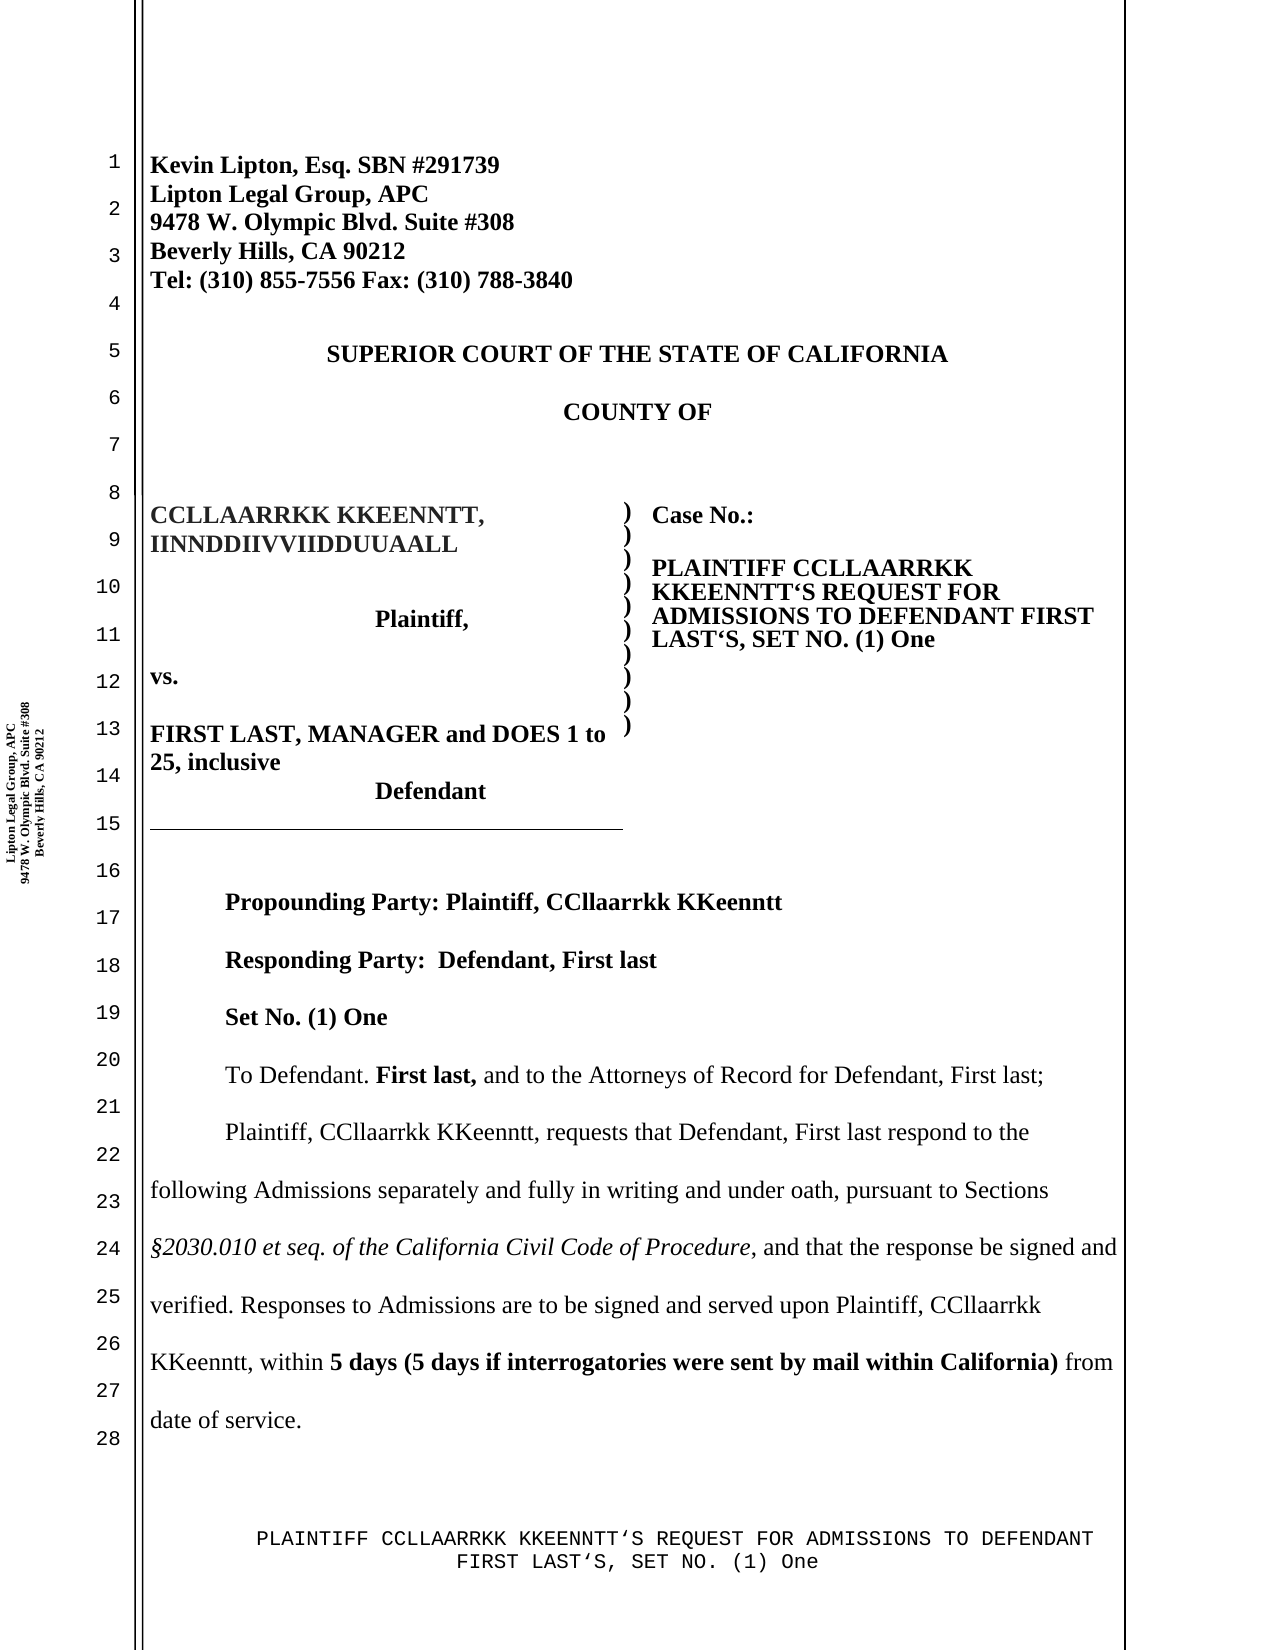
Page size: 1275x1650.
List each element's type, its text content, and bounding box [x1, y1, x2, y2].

table_header CCLLAARRKK KKEENNTT, IINNDDIIVVIIDDUUAALL Plaintiff, vs. FIRST LAST, MANAGER and DOES 1 to 25, inclusive Defendant [150, 500, 623, 829]
text Set No. (1) One [150, 1002, 1125, 1031]
text Propounding Party: Plaintiff, CCllaarrkk KKeenntt [150, 887, 1125, 916]
text COUNTY OF [150, 397, 1125, 426]
table_header ) ) ) ) ) ) ) ) ) ) [623, 500, 652, 829]
text Lipton Legal Group, APC [150, 179, 1125, 207]
text Plaintiff, CCllaarrkk KKeenntt, requests that Defendant, First last respond to the following Admissions separately and fully in writing and under oath, pursuant to Sections §2030.010 et seq. of the California Civil Code of Procedure, and that the response be signed and verified. Responses to Admissions are to be signed and served upon Plaintiff, CCllaarrkk KKeenntt, within 5 days (5 days if interrogatories were sent by mail within California) from date of service. [150, 1117, 1125, 1434]
text Kevin Lipton, Esq. SBN #291739 [150, 150, 1125, 179]
text Responding Party: Defendant, First last [150, 945, 1125, 974]
table_header Case No.: PLAINTIFF CCLLAARRKK KKEENNTT‘S REQUEST FOR ADMISSIONS TO DEFENDANT FIRST LAST‘S, SET NO. (1) One [652, 500, 1125, 829]
text Beverly Hills, CA 90212 [150, 236, 1125, 265]
text Tel: (310) 855-7556 Fax: (310) 788-3840 [150, 265, 1125, 294]
text 9478 W. Olympic Blvd. Suite #308 [150, 207, 1125, 236]
text SUPERIOR COURT OF THE STATE OF CALIFORNIA [150, 339, 1125, 368]
text To Defendant. First last, and to the Attorneys of Record for Defendant, First last; [150, 1060, 1125, 1089]
